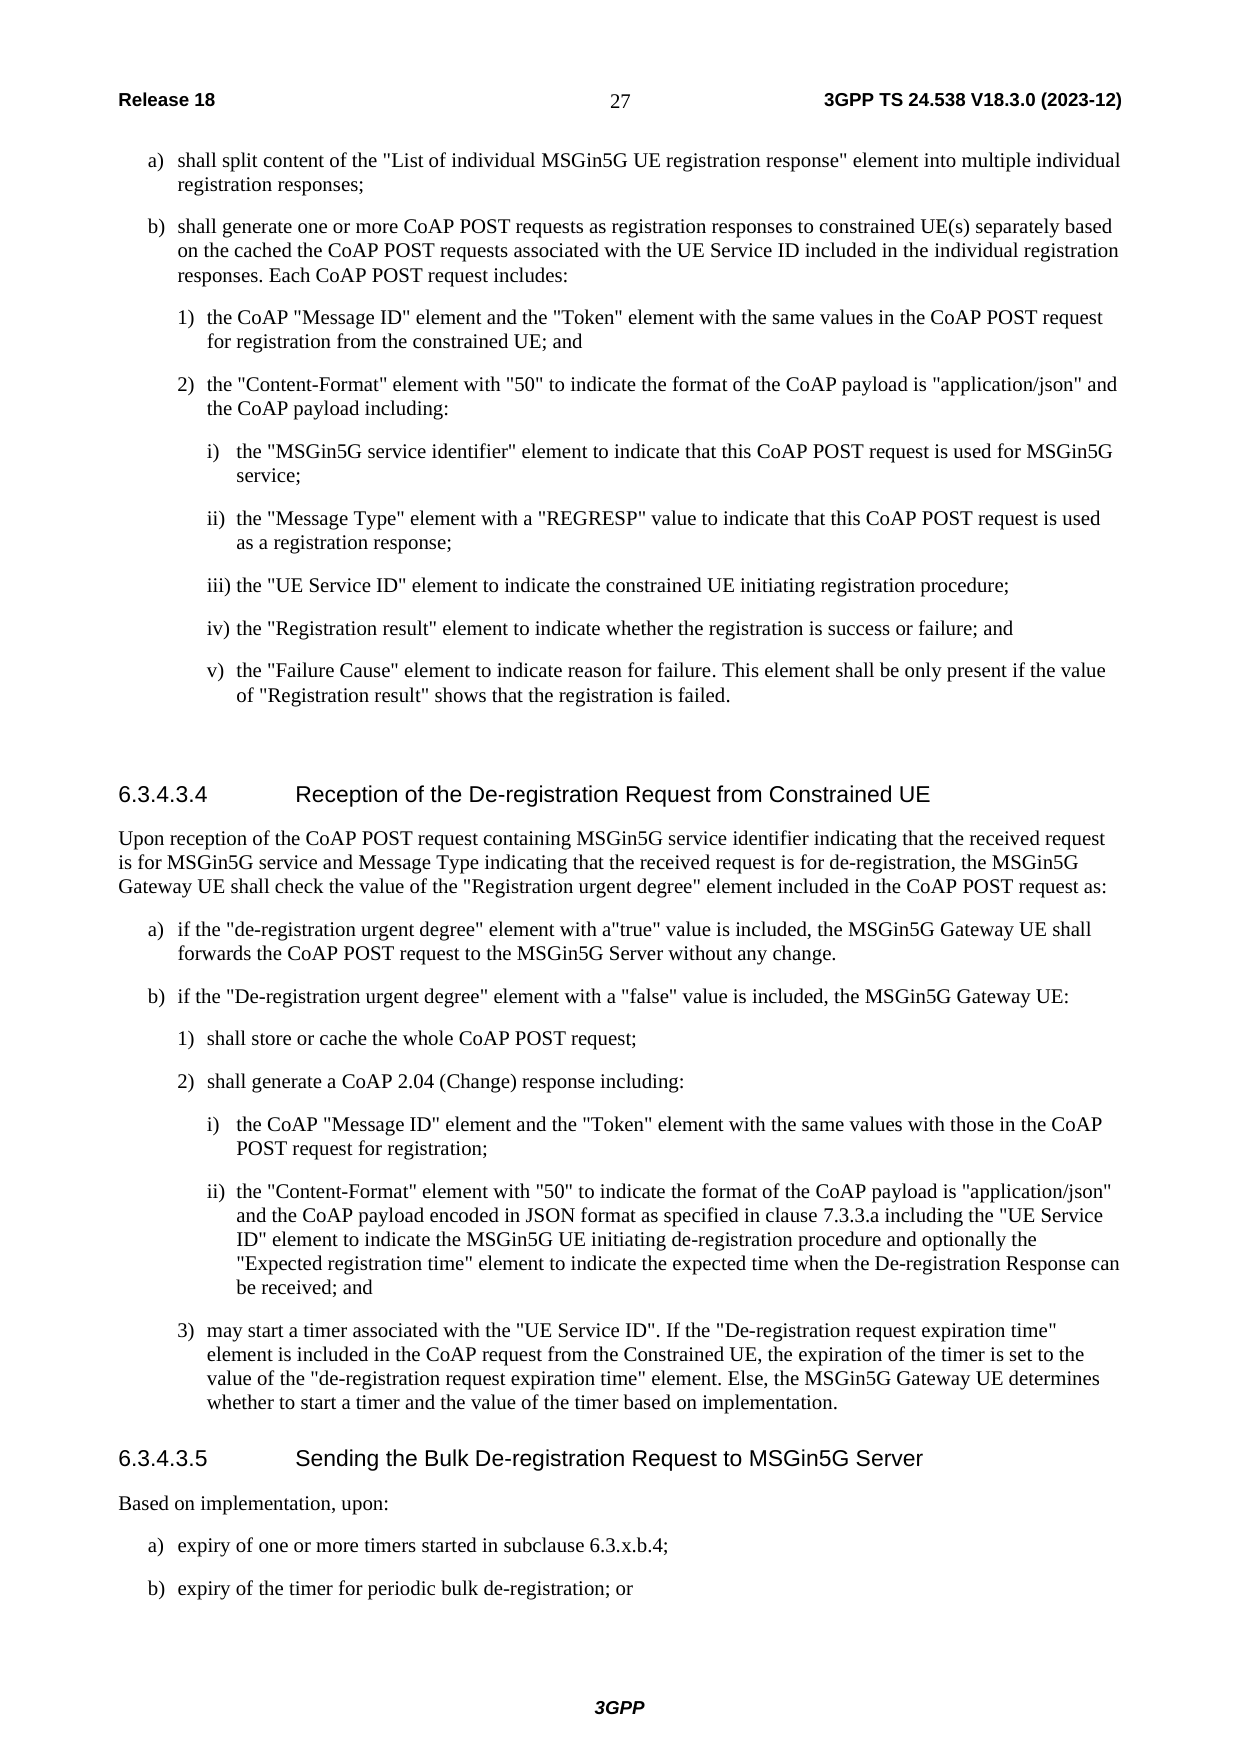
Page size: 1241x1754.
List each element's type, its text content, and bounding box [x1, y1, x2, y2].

text i) the "MSGin5G service identifier" element to indicate that this CoAP POST request is used for MSGin5G service; [207, 439, 1122, 487]
text v) the "Failure Cause" element to indicate reason for failure. This element shall be only present if the value of "Registration result" shows that the registration is failed. [207, 658, 1122, 707]
text Based on implementation, upon: [118, 1491, 1122, 1514]
text 3) may start a timer associated with the "UE Service ID". If the "De-registration request expiration time" element is included in the CoAP request from the Constrained UE, the expiration of the timer is set to the value of the "de-registration request expiration time" element. Else, the MSGin5G Gateway UE determines whether to start a timer and the value of the timer based on implementation. [177, 1318, 1122, 1414]
text a) shall split content of the "List of individual MSGin5G UE registration response" element into multiple individual registration responses; [148, 147, 1122, 196]
text iv) the "Registration result" element to indicate whether the registration is success or failure; and [207, 616, 1122, 640]
text a) if the "de-registration urgent degree" element with a"true" value is included, the MSGin5G Gateway UE shall forwards the CoAP POST request to the MSGin5G Server without any change. [148, 917, 1122, 965]
text b) expiry of the timer for periodic bulk de-registration; or [148, 1576, 1122, 1600]
text iii) the "UE Service ID" element to indicate the constrained UE initiating registration procedure; [207, 573, 1122, 597]
text b) if the "De-registration urgent degree" element with a "false" value is included, the MSGin5G Gateway UE: [148, 983, 1122, 1008]
text 2) shall generate a CoAP 2.04 (Change) response including: [177, 1069, 1122, 1093]
text i) the CoAP "Message ID" element and the "Token" element with the same values with those in the CoAP POST request for registration; [207, 1112, 1122, 1160]
text a) expiry of one or more timers started in subclause 6.3.x.b.4; [148, 1533, 1122, 1557]
text Upon reception of the CoAP POST request containing MSGin5G service identifier indicating that the received request is for MSGin5G service and Message Type indicating that the received request is for de-registration, the MSGin5G Gateway UE shall check the value of the "Registration urgent degree" element included in the CoAP POST request as: [118, 826, 1122, 898]
text ii) the "Message Type" element with a "REGRESP" value to indicate that this CoAP POST request is used as a registration response; [207, 506, 1122, 554]
text ii) the "Content-Format" element with "50" to indicate the format of the CoAP payload is "application/json" and the CoAP payload encoded in JSON format as specified in clause 7.3.3.a including the "UE Service ID" element to indicate the MSGin5G UE initiating de-registration procedure and optionally the "Expected registration time" element to indicate the expected time when the De-registration Response can be received; and [207, 1179, 1122, 1299]
text 2) the "Content-Format" element with "50" to indicate the format of the CoAP payload is "application/json" and the CoAP payload including: [177, 372, 1122, 420]
text 1) the CoAP "Message ID" element and the "Token" element with the same values in the CoAP POST request for registration from the constrained UE; and [177, 305, 1122, 353]
text 1) shall store or cache the whole CoAP POST request; [177, 1026, 1122, 1050]
text b) shall generate one or more CoAP POST requests as registration responses to constrained UE(s) separately based on the cached the CoAP POST requests associated with the UE Service ID included in the individual registration responses. Each CoAP POST request includes: [148, 214, 1122, 287]
subtitle 6.3.4.3.5 Sending the Bulk De-registration Request to MSGin5G Server [118, 1445, 1122, 1472]
subtitle 6.3.4.3.4 Reception of the De-registration Request from Constrained UE [118, 781, 1122, 807]
